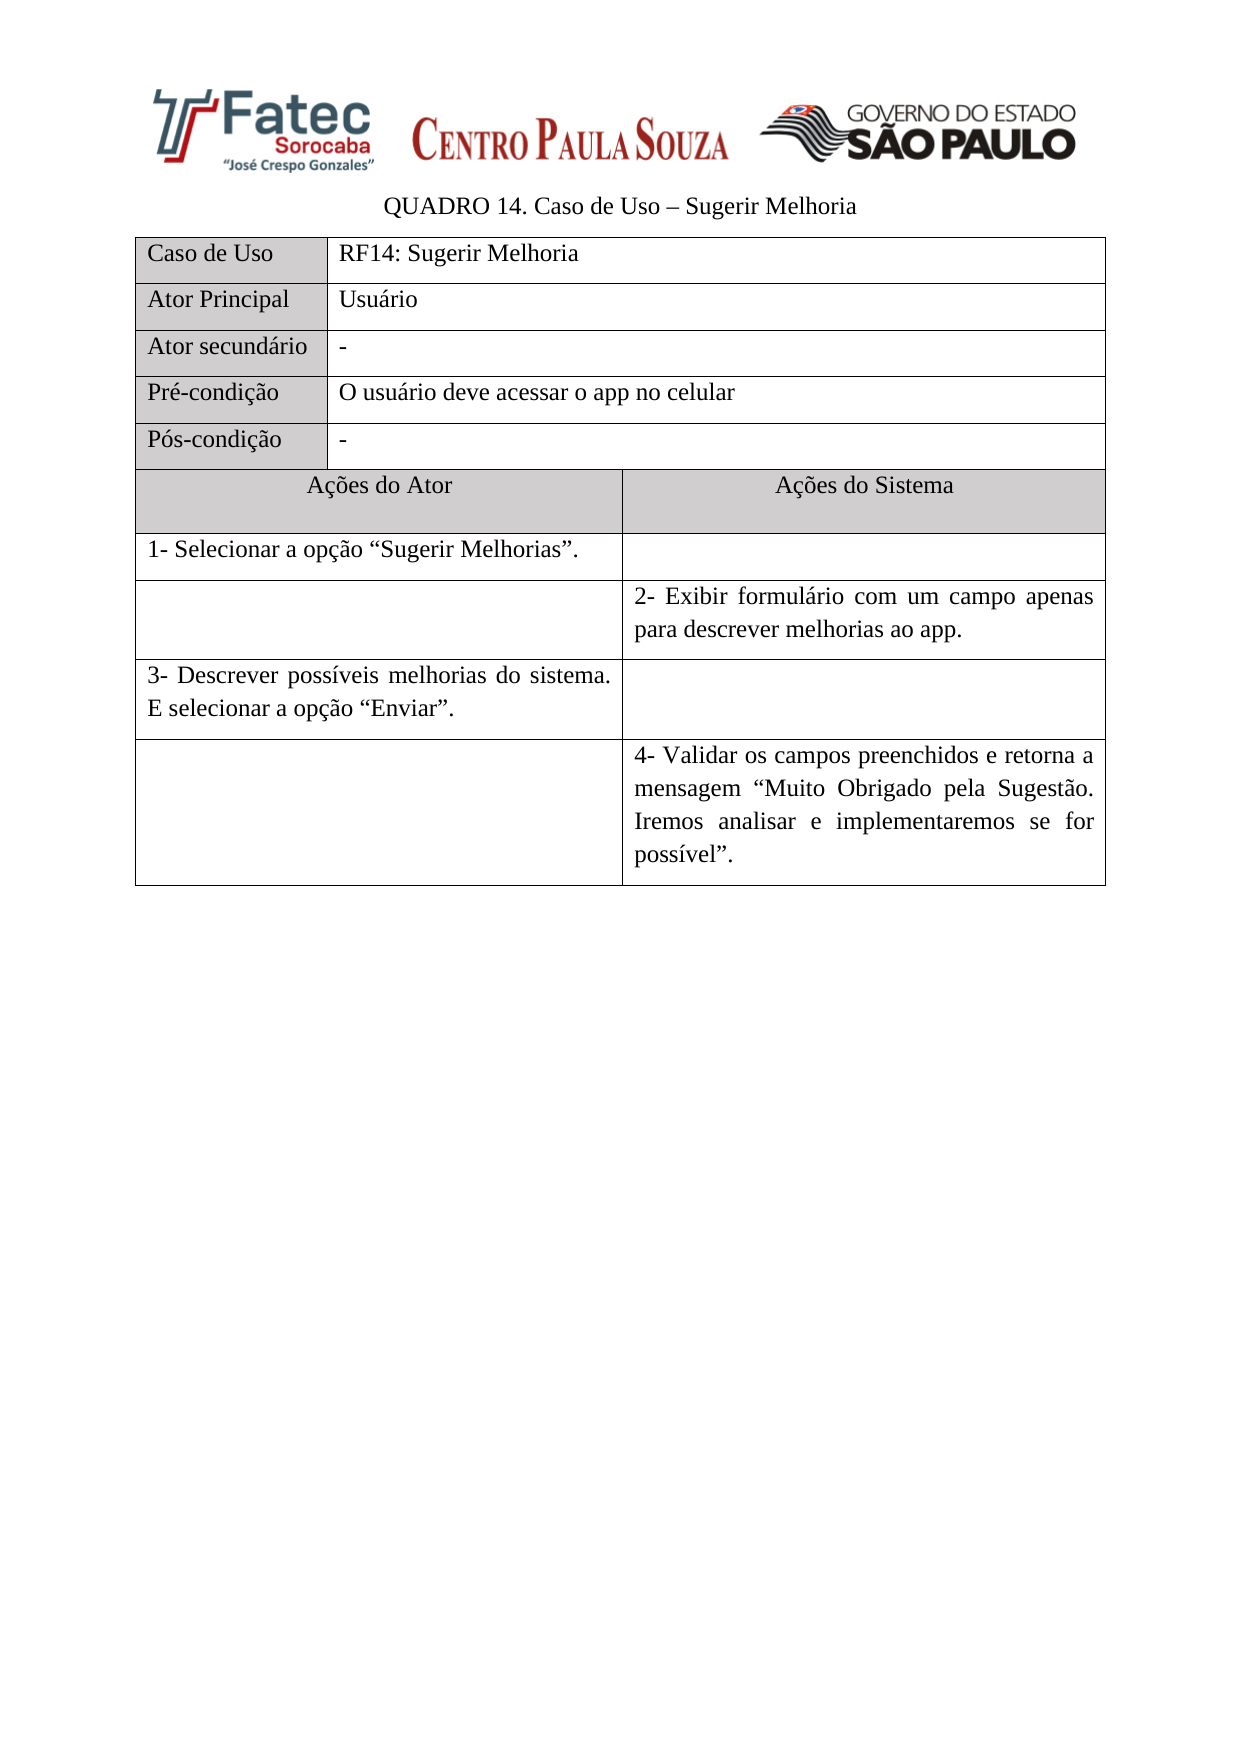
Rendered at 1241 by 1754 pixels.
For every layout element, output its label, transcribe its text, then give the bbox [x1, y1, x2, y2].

table_cell - [328, 424, 1105, 469]
table_cell Ator Principal [136, 284, 327, 330]
table_cell 4- Validar os campos preenchidos e retorna a mensagem “Muito Obrigado pela Sugestão. Iremos analisar e implementaremos se for possível”. [623, 740, 1105, 884]
table_cell O usuário deve acessar o app no celular [328, 377, 1105, 423]
table_cell [623, 660, 1105, 739]
table_cell 3- Descrever possíveis melhorias do sistema. E selecionar a opção “Enviar”. [136, 660, 622, 739]
text QUADRO 14. Caso de Uso – Sugerir Melhoria [135, 191, 1105, 220]
table_cell Ator secundário [136, 331, 327, 376]
table_cell [623, 534, 1105, 580]
table_cell Pré-condição [136, 377, 327, 423]
table_header Caso de Uso [136, 238, 327, 283]
table_cell Ações do Sistema [623, 470, 1105, 533]
picture [135, 73, 1079, 191]
table_cell 2- Exibir formulário com um campo apenas para descrever melhorias ao app. [623, 581, 1105, 659]
table_cell 1- Selecionar a opção “Sugerir Melhorias”. [136, 534, 622, 580]
table_header RF14: Sugerir Melhoria [328, 238, 1105, 283]
table_cell Usuário [328, 284, 1105, 330]
table_cell - [328, 331, 1105, 376]
table_cell [136, 740, 622, 884]
table_cell Ações do Ator [136, 470, 622, 533]
table_cell [136, 581, 622, 659]
table_cell Pós-condição [136, 424, 327, 469]
